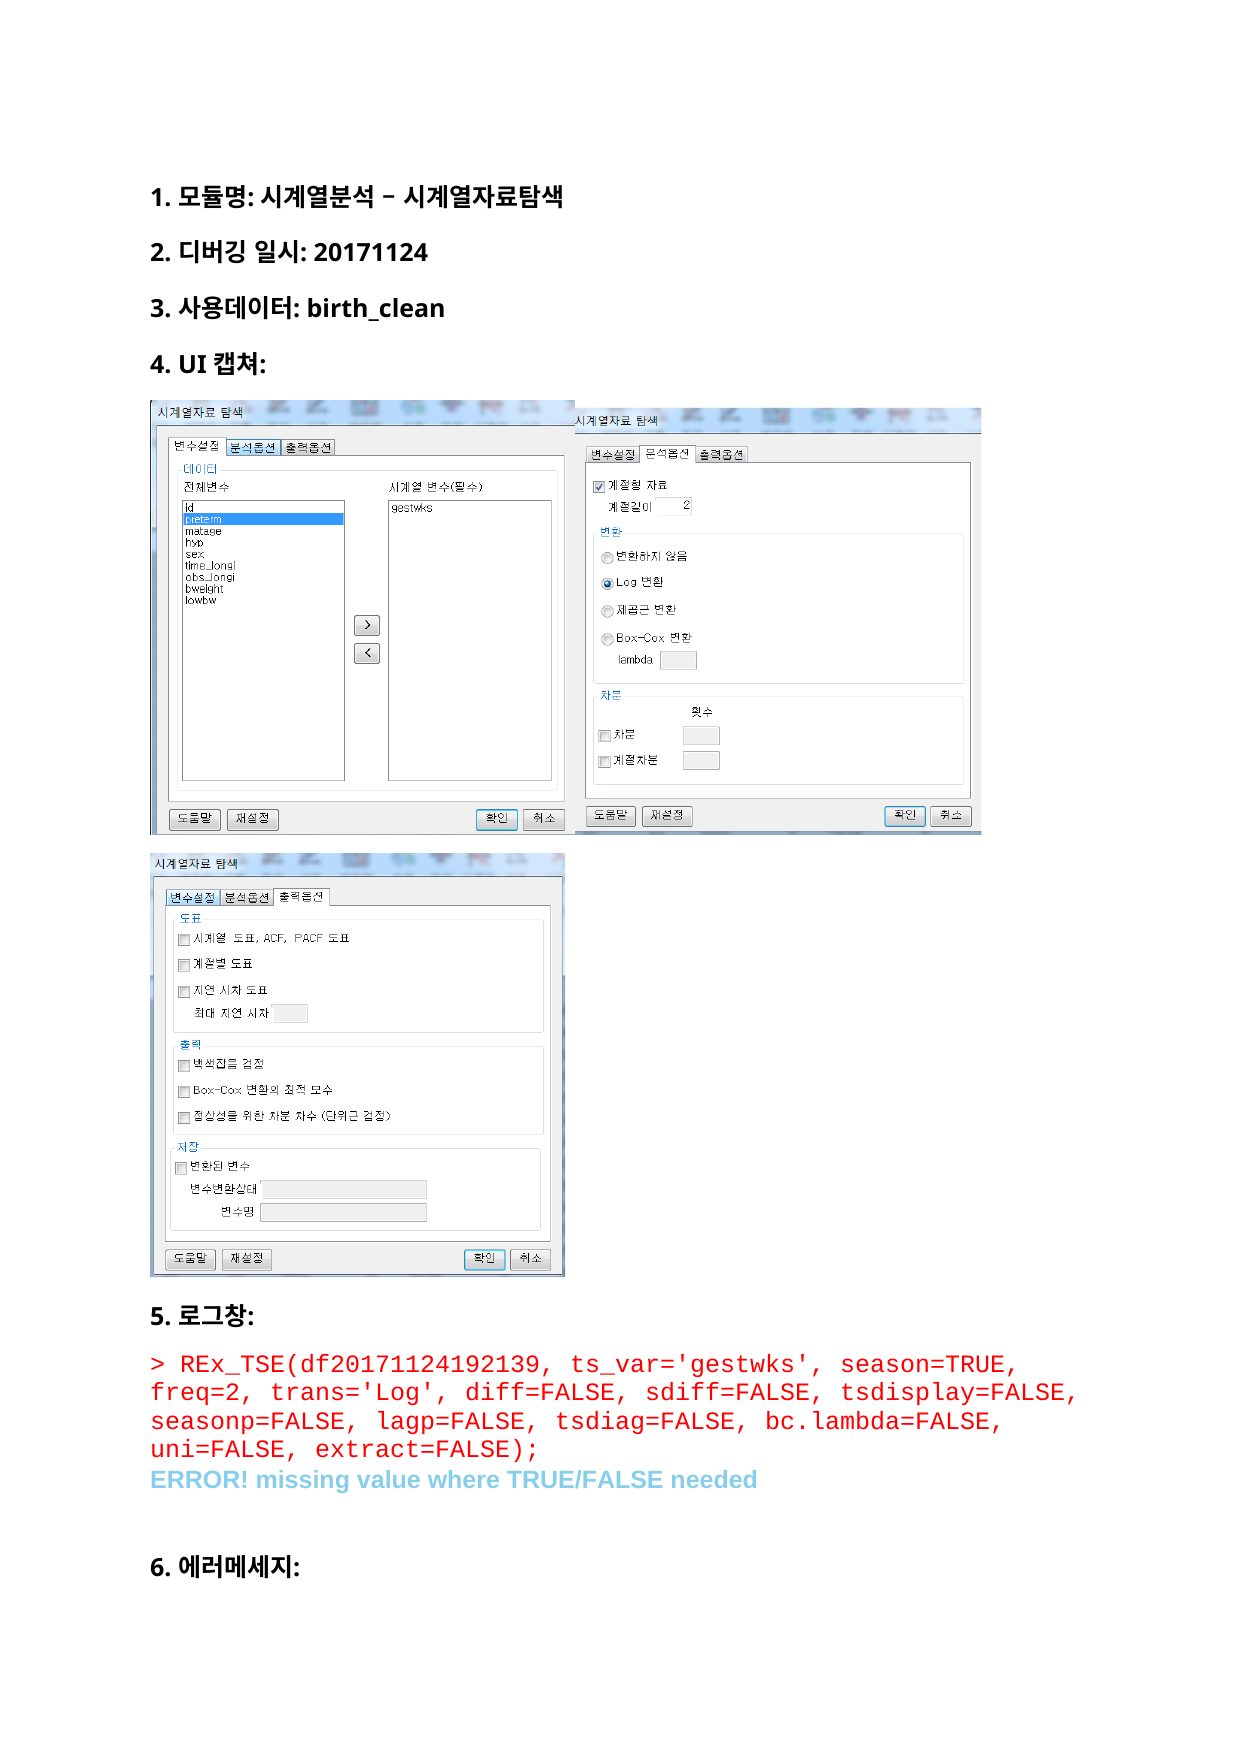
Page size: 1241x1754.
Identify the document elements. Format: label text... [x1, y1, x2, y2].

text ERROR! missing value where TRUE/FALSE needed [150, 1465, 1090, 1494]
picture [150, 400, 982, 835]
picture [150, 853, 565, 1277]
text 6. 에러메세지: [150, 1547, 1090, 1583]
text 5. 로그창: [150, 1296, 1090, 1332]
text 3. 사용데이터: birth_clean [150, 289, 1090, 325]
text 1. 모듈명: 시계열분석 – 시계열자료탐색 [150, 177, 1090, 213]
text 4. UI 캡쳐: [150, 344, 1090, 381]
text > REx_TSE(df20171124192139, ts_var='gestwks', season=TRUE, freq=2, trans='Log', diff=FALSE, sdiff=FALSE, tsdisplay=FALSE, seasonp=FALSE, lagp=FALSE, tsdiag=FALSE, bc.lambda=FALSE, uni=FALSE, extract=FALSE); [150, 1352, 1090, 1465]
text 2. 디버깅 일시: 20171124 [150, 233, 1090, 269]
